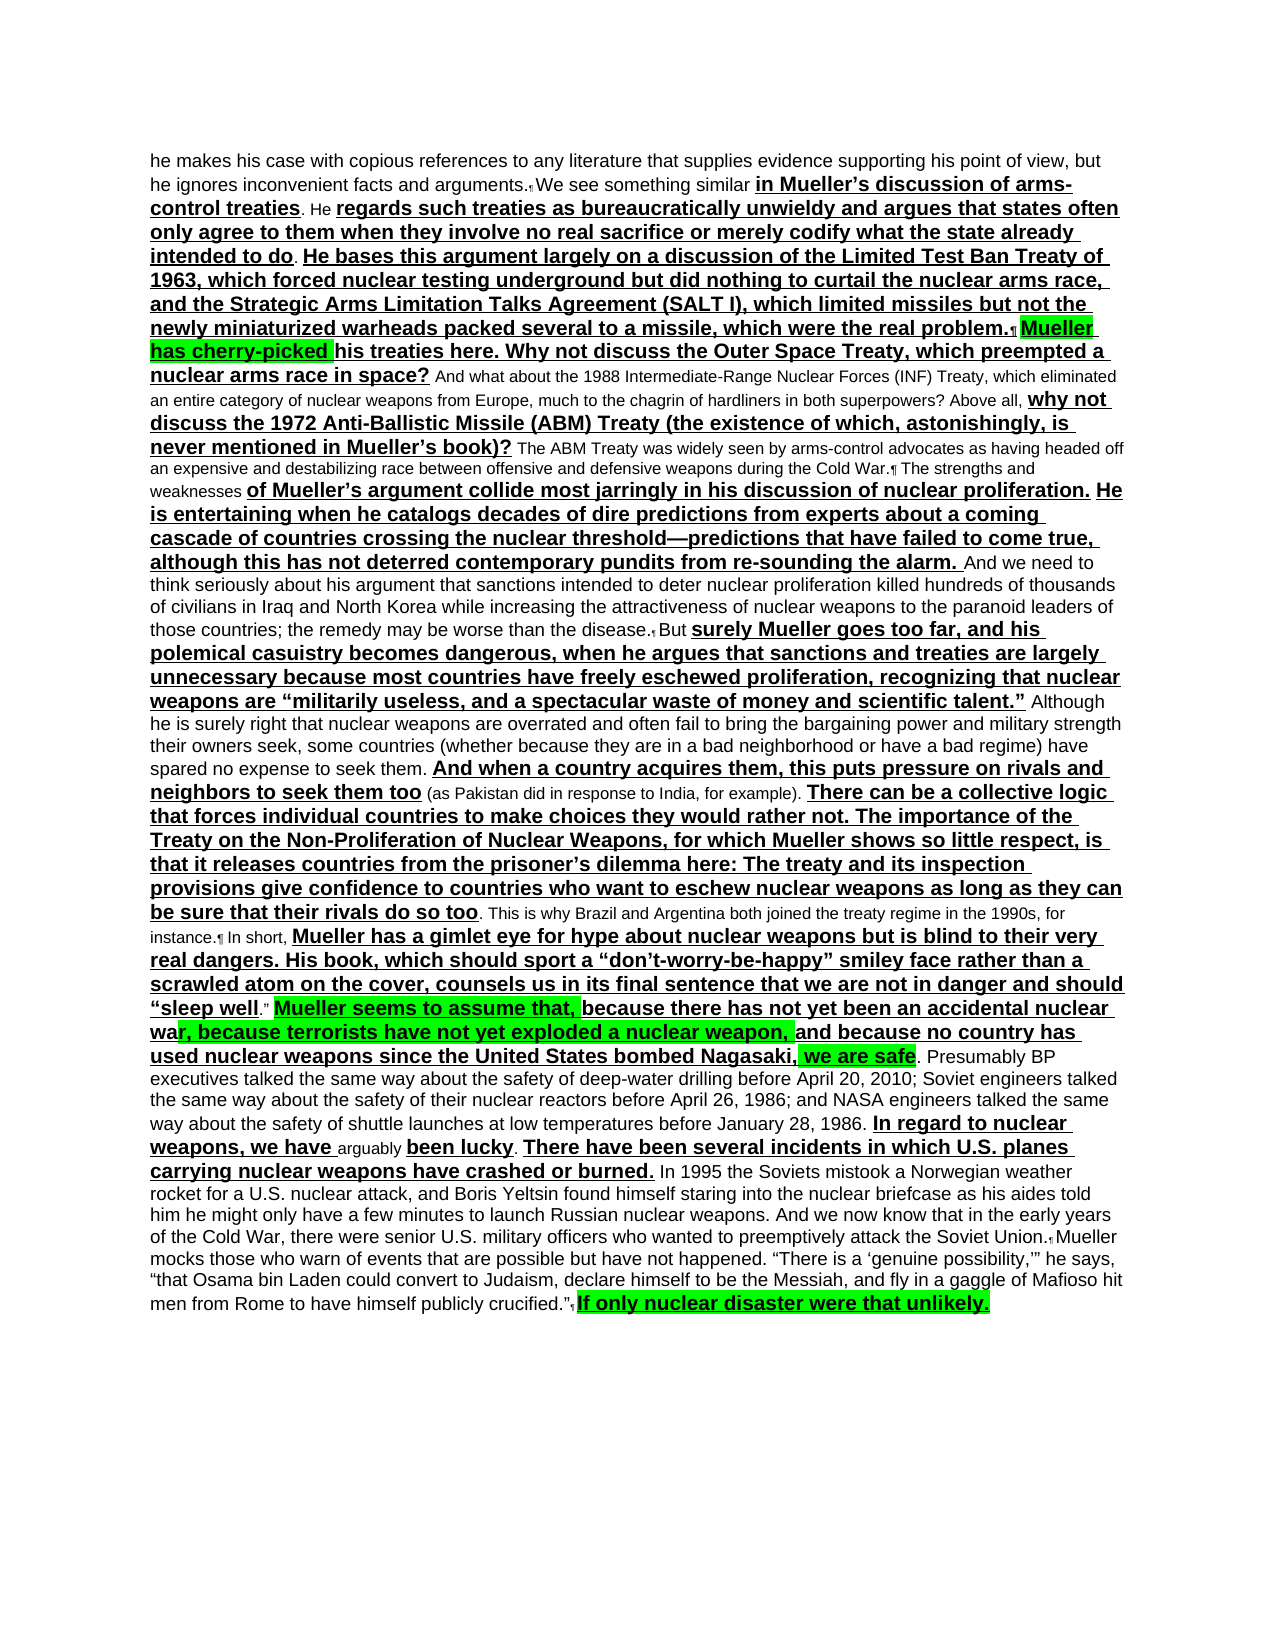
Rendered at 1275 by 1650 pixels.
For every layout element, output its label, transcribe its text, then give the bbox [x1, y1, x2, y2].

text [150, 150, 1125, 993]
